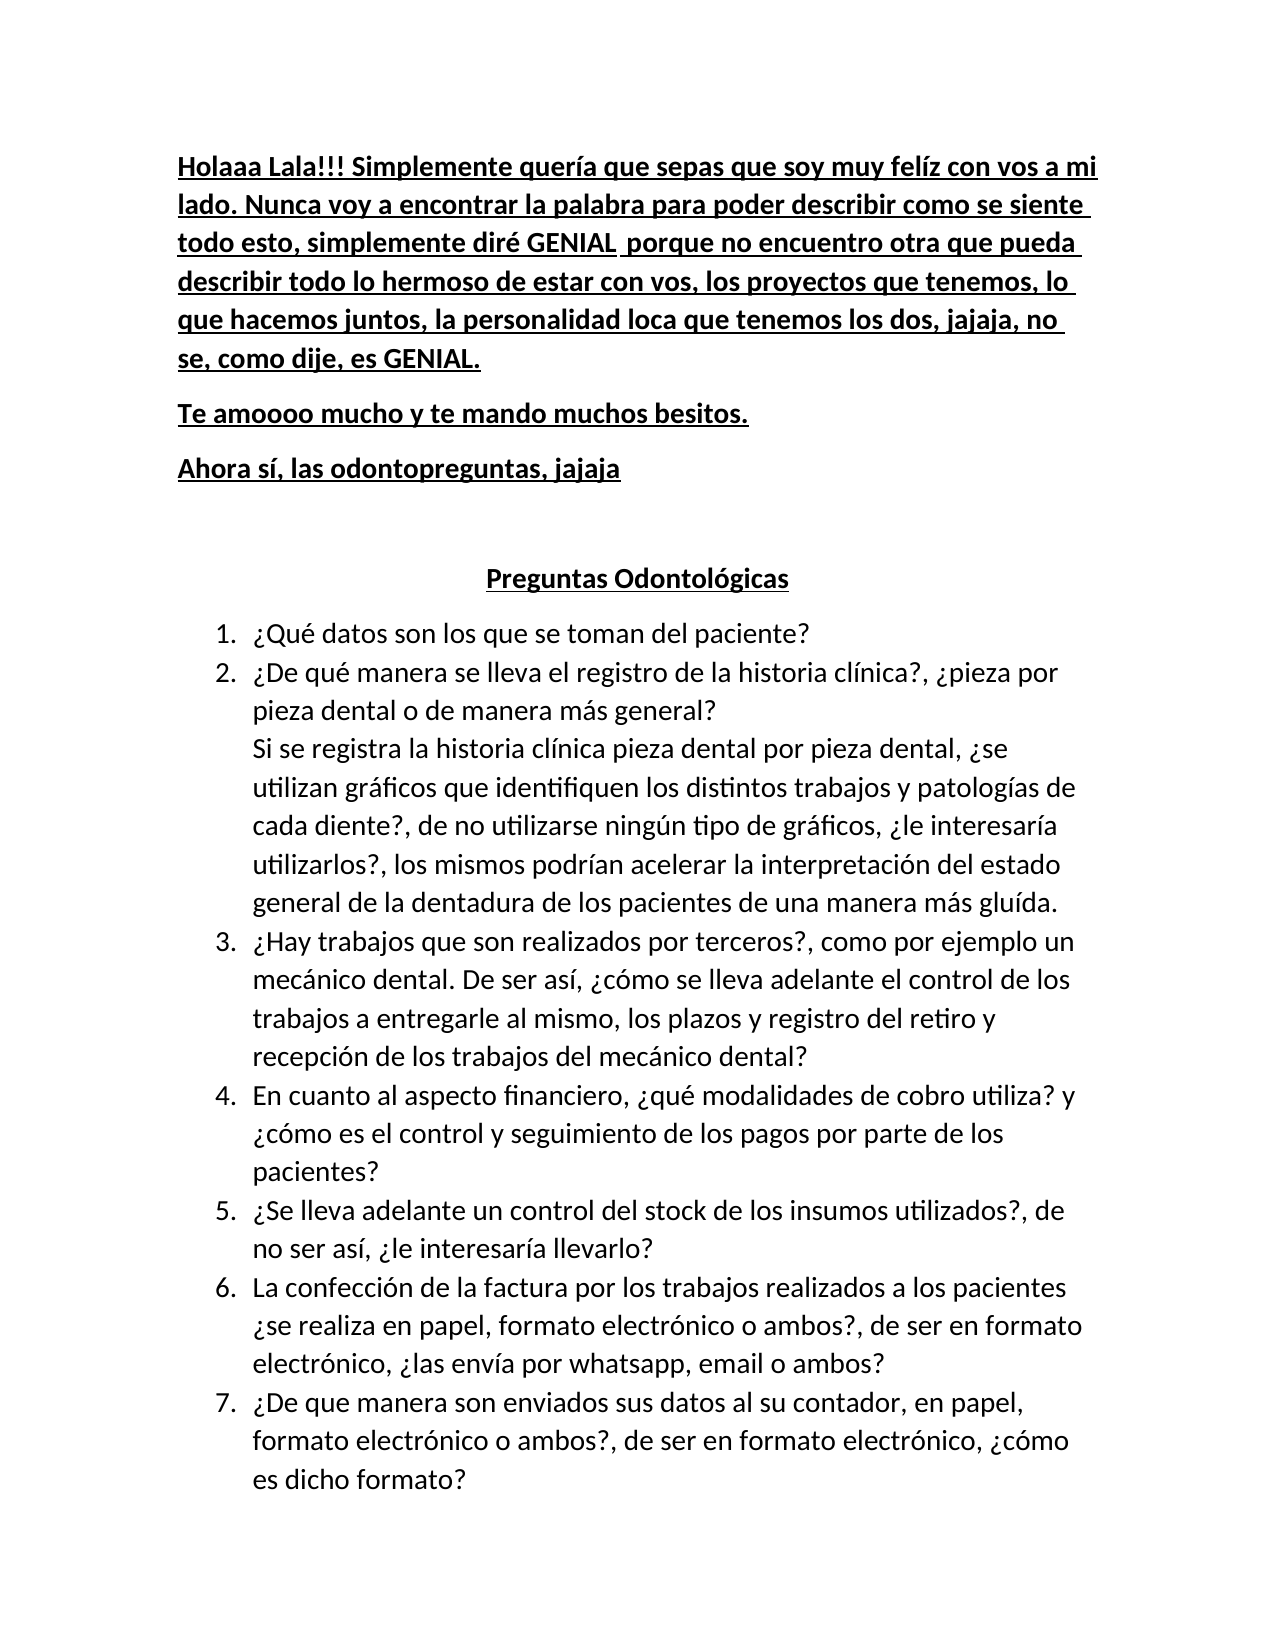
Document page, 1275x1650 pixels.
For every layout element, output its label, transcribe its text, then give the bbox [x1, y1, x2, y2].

list La confección de la factura por los trabajos realizados a los pacientes ¿se realiza en papel, formato electrónico o ambos?, de ser en formato electrónico, ¿las envía por whatsapp, email o ambos? [215, 1269, 1098, 1381]
text Te amoooo mucho y te mando muchos besitos. [177, 395, 1098, 431]
list ¿De que manera son enviados sus datos al su contador, en papel, formato electrónico o ambos?, de ser en formato electrónico, ¿cómo es dicho formato? [215, 1384, 1098, 1497]
text Holaaa Lala!!! Simplemente quería que sepas que soy muy felíz con vos a mi lado. Nunca voy a encontrar la palabra para poder describir como se siente todo esto, simplemente diré GENIAL porque no encuentro otra que pueda describir todo lo hermoso de estar con vos, los proyectos que tenemos, lo que hacemos juntos, la personalidad loca que tenemos los dos, jajaja, no se, como dije, es GENIAL. [177, 148, 1098, 178]
text Preguntas Odontológicas [177, 560, 1098, 596]
list En cuanto al aspecto financiero, ¿qué modalidades de cobro utiliza? y ¿cómo es el control y seguimiento de los pagos por parte de los pacientes? [215, 1077, 1098, 1189]
list ¿Hay trabajos que son realizados por terceros?, como por ejemplo un mecánico dental. De ser así, ¿cómo se lleva adelante el control de los trabajos a entregarle al mismo, los plazos y registro del retiro y recepción de los trabajos del mecánico dental? [215, 923, 1098, 1074]
list Si se registra la historia clínica pieza dental por pieza dental, ¿se utilizan gráficos que identifiquen los distintos trabajos y patologías de cada diente?, de no utilizarse ningún tipo de gráficos, ¿le interesaría utilizarlos?, los mismos podrían acelerar la interpretación del estado general de la dentadura de los pacientes de una manera más gluída. [252, 731, 1098, 920]
text Ahora sí, las odontopreguntas, jajaja [177, 450, 1098, 486]
list ¿De qué manera se lleva el registro de la historia clínica?, ¿pieza por pieza dental o de manera más general? [215, 654, 1098, 728]
list ¿Se lleva adelante un control del stock de los insumos utilizados?, de no ser así, ¿le interesaría llevarlo? [215, 1192, 1098, 1266]
list ¿Qué datos son los que se toman del paciente? [215, 615, 1098, 651]
text Holaaa Lala!!! Simplemente quería que sepas que soy muy felíz con vos a mi lado. Nunca voy a encontrar la palabra para poder describir como se siente todo esto, simplemente diré GENIAL porque no encuentro otra que pueda describir todo lo hermoso de estar con vos, los proyectos que tenemos, lo que hacemos juntos, la personalidad loca que tenemos los dos, jajaja, no se, como dije, es GENIAL. [177, 179, 1098, 375]
